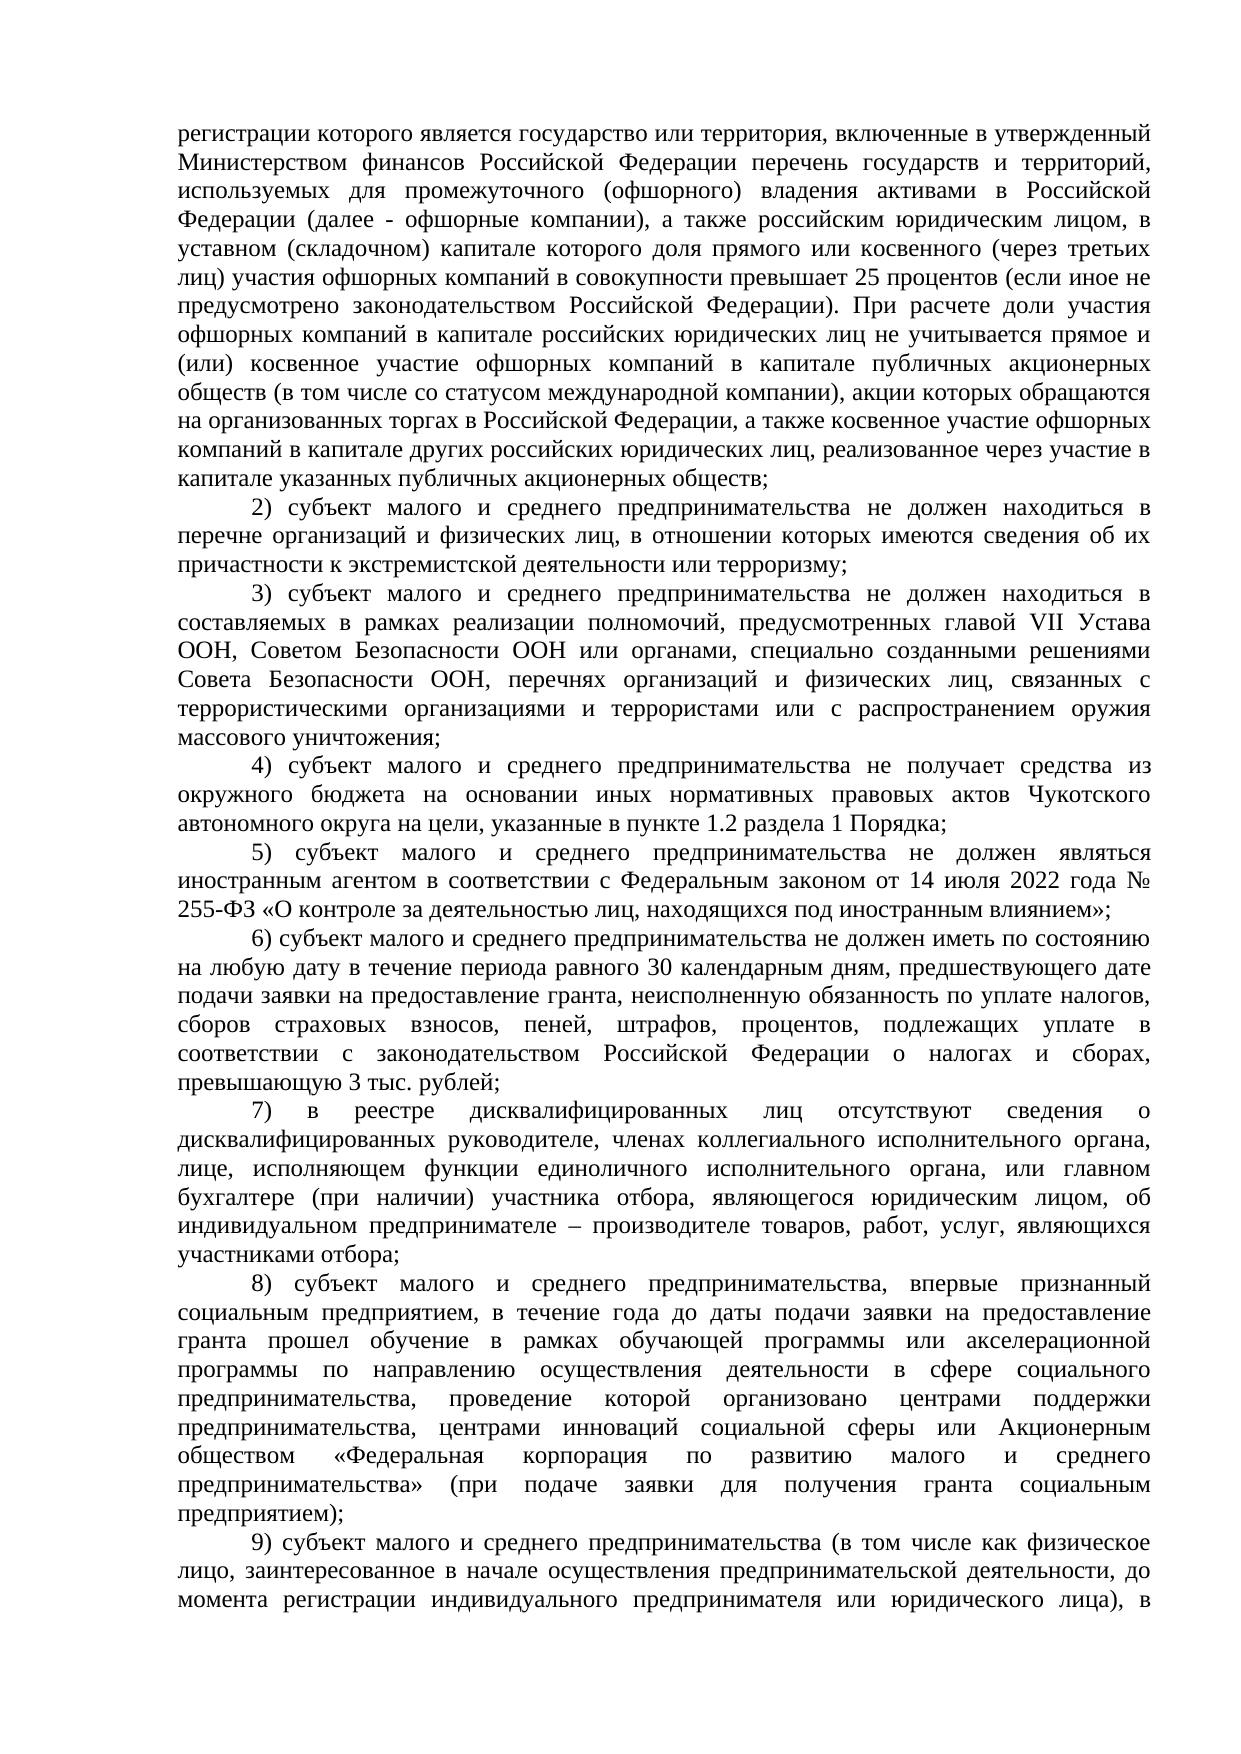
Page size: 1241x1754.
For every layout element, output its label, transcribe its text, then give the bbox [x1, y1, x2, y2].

text 8) субъект малого и среднего предпринимательства, впервые признанный социальным предприятием, в течение года до даты подачи заявки на предоставление гранта прошел обучение в рамках обучающей программы или акселерационной программы по направлению осуществления деятельности в сфере социального предпринимательства, проведение которой организовано центрами поддержки предпринимательства, центрами инноваций социальной сферы или Акционерным обществом «Федеральная корпорация по развитию малого и среднего предпринимательства» (при подаче заявки для получения гранта социальным предприятием); [177, 1268, 1152, 1527]
text 2) субъект малого и среднего предпринимательства не должен находиться в перечне организаций и физических лиц, в отношении которых имеются сведения об их причастности к экстремистской деятельности или терроризму; [177, 492, 1152, 578]
text 7) в реестре дисквалифицированных лиц отсутствуют сведения о дисквалифицированных руководителе, членах коллегиального исполнительного органа, лице, исполняющем функции единоличного исполнительного органа, или главном бухгалтере (при наличии) участника отбора, являющегося юридическим лицом, об индивидуальном предпринимателе – производителе товаров, работ, услуг, являющихся участниками отбора; [177, 1096, 1152, 1268]
text 4) субъект малого и среднего предпринимательства не получает средства из окружного бюджета на основании иных нормативных правовых актов Чукотского автономного округа на цели, указанные в пункте 1.2 раздела 1 Порядка; [177, 751, 1152, 837]
text 6) субъект малого и среднего предпринимательства не должен иметь по состоянию на любую дату в течение периода равного 30 календарным дням, предшествующего дате подачи заявки на предоставление гранта, неисполненную обязанность по уплате налогов, сборов страховых взносов, пеней, штрафов, процентов, подлежащих уплате в соответствии с законодательством Российской Федерации о налогах и сборах, превышающую 3 тыс. рублей; [177, 923, 1152, 1096]
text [177, 1527, 1152, 1613]
text 3) субъект малого и среднего предпринимательства не должен находиться в составляемых в рамках реализации полномочий, предусмотренных главой VII Устава ООН, Советом Безопасности ООН или органами, специально созданными решениями Совета Безопасности ООН, перечнях организаций и физических лиц, связанных с террористическими организациями и террористами или с распространением оружия массового уничтожения; [177, 578, 1152, 751]
text 5) субъект малого и среднего предпринимательства не должен являться иностранным агентом в соответствии с Федеральным законом от 14 июля 2022 года № 255-ФЗ «О контроле за деятельностью лиц, находящихся под иностранным влиянием»; [177, 837, 1152, 923]
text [177, 118, 1152, 492]
